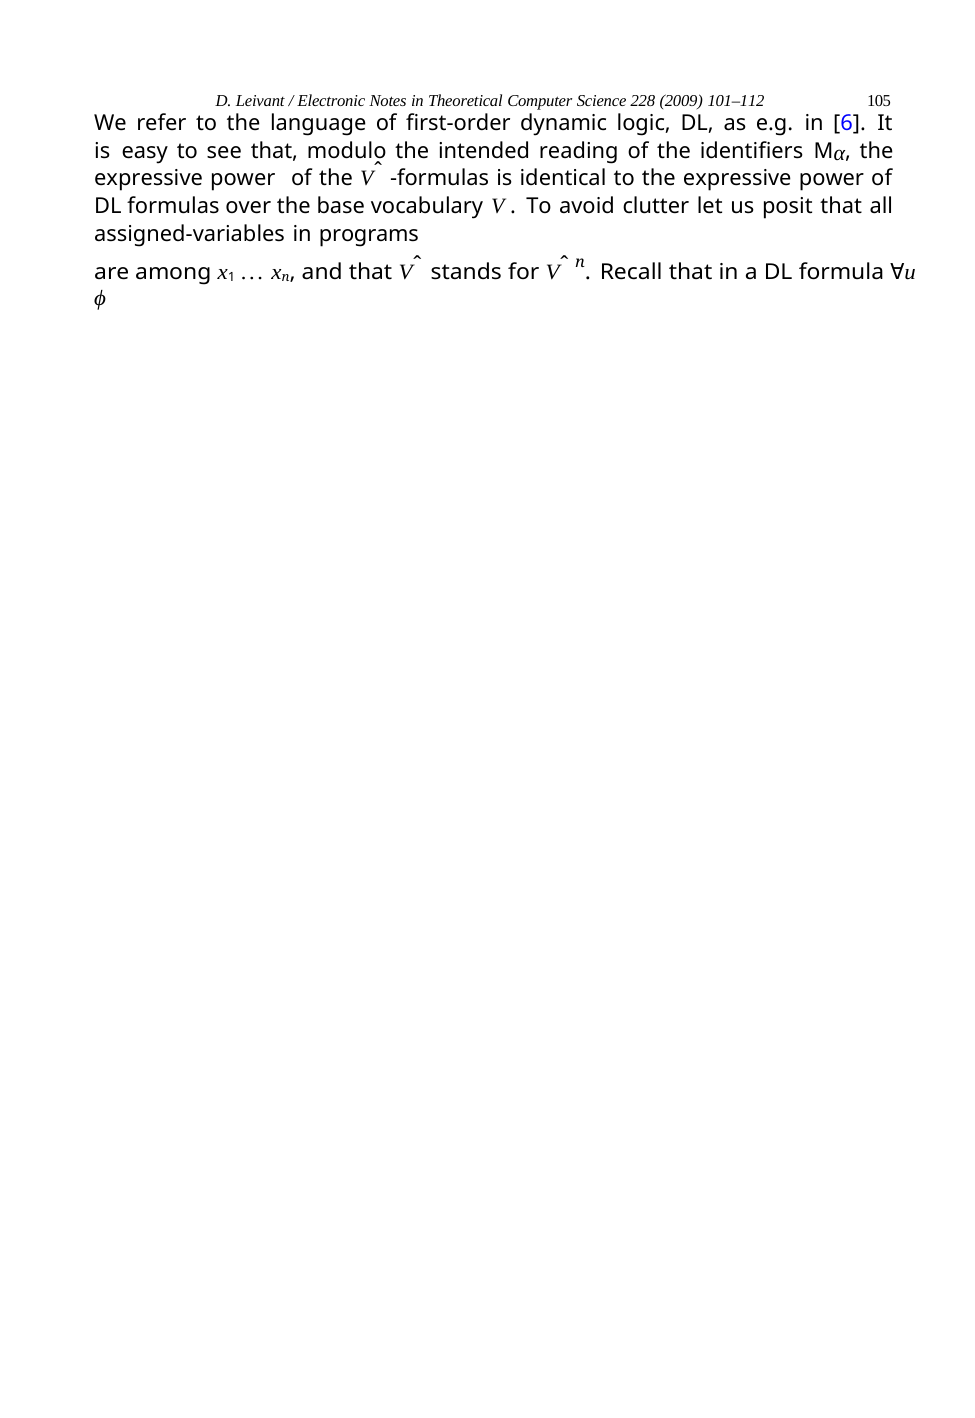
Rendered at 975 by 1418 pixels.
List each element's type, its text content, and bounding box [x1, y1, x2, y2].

text We refer to the language of first-order dynamic logic, DL, as e.g. in [6]. It is easy to see that, modulo the intended reading of the identifiers Mα, the expressive power of the Vˆ -formulas is identical to the expressive power of DL formulas over the base vocabulary V . To avoid clutter let us posit that all assigned-variables in programs [94, 108, 893, 247]
text are among x1 ... xn, and that Vˆ stands for Vˆ n. Recall that in a DL formula ∀u ϕ [94, 248, 929, 311]
